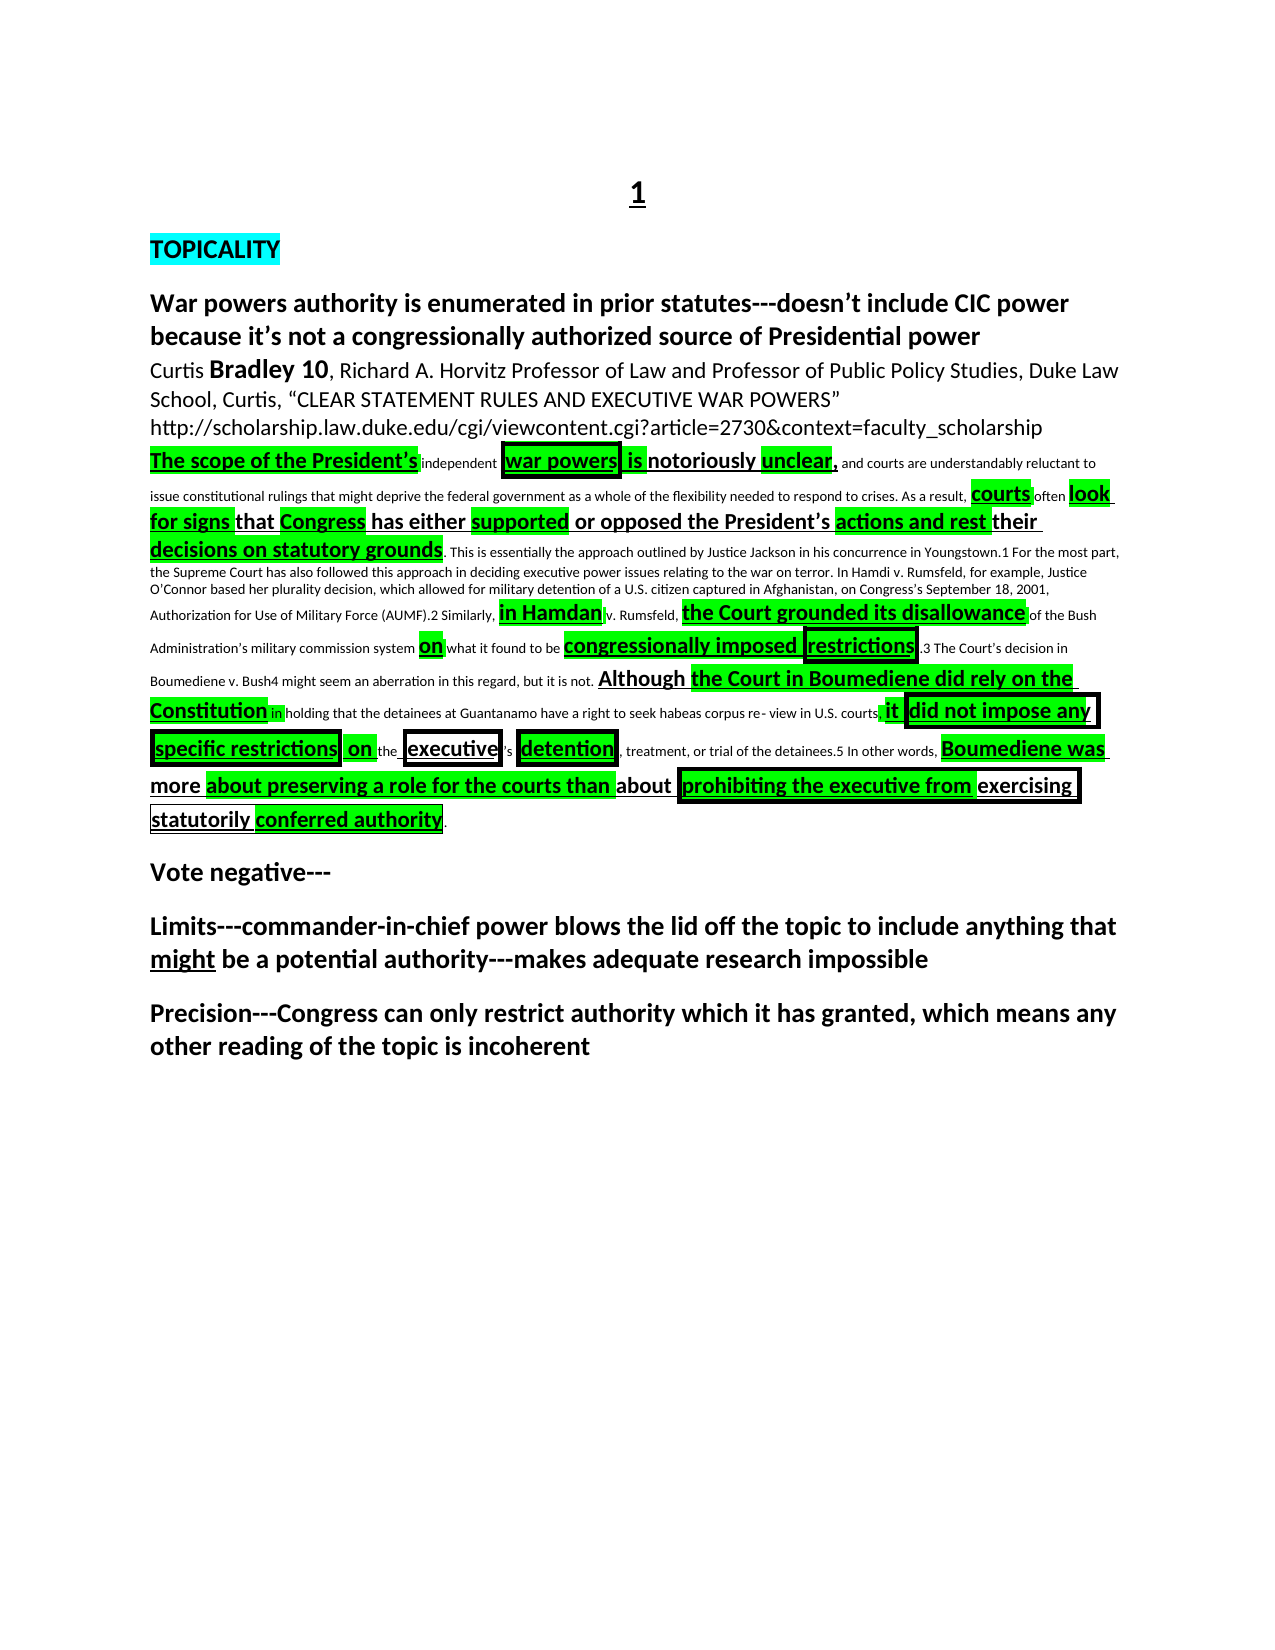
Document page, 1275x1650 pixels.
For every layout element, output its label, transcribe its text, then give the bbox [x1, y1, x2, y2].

subtitle Vote negative--- [150, 855, 1125, 888]
text The scope of the President’s independent war powers is notoriously unclear, and courts are understandably reluctant to issue constitutional rulings that might deprive the federal government as a whole of the flexibility needed to respond to crises. As a result, courts often look for signs that Congress has either supported or opposed the President’s actions and rest their decisions on statutory grounds. This is essentially the approach outlined by Justice Jackson in his concurrence in Youngstown.1 For the most part, the Supreme Court has also followed this approach in deciding executive power issues relating to the war on terror. In Hamdi v. Rumsfeld, for example, Justice O’Connor based her plurality decision, which allowed for military detention of a U.S. citizen captured in Afghanistan, on Congress’s September 18, 2001, Authorization for Use of Military Force (AUMF).2 Similarly, in Hamdan v. Rumsfeld, the Court grounded its disallowance of the Bush Administration’s military commission system on what it found to be congressionally imposed restrictions.3 The Court’s decision in Boumediene v. Bush4 might seem an aberration in this regard, but it is not. Although the Court in Boumediene did rely on the Constitution in holding that the detainees at Guantanamo have a right to seek habeas corpus re‐ view in U.S. courts, it did not impose any specific restrictions on the executive’s detention, treatment, or trial of the detainees.5 In other words, Boumediene was more about preserving a role for the courts than about prohibiting the executive from exercising statutorily conferred authority. [150, 441, 1125, 834]
subtitle Limits---commander-in-chief power blows the lid off the topic to include anything that might be a potential authority---makes adequate research impossible [150, 909, 1125, 975]
subtitle TOPICALITY [150, 232, 1125, 265]
subtitle War powers authority is enumerated in prior statutes---doesn’t include CIC power because it’s not a congressionally authorized source of Presidential power [150, 286, 1125, 352]
text Curtis Bradley 10, Richard A. Horvitz Professor of Law and Professor of Public Policy Studies, Duke Law School, Curtis, “CLEAR STATEMENT RULES AND EXECUTIVE WAR POWERS” http://scholarship.law.duke.edu/cgi/viewcontent.cgi?article=2730&context=faculty_scholarship [150, 352, 1125, 441]
subtitle 1 [150, 171, 1125, 212]
subtitle Precision---Congress can only restrict authority which it has granted, which means any other reading of the topic is incoherent [150, 996, 1125, 1062]
